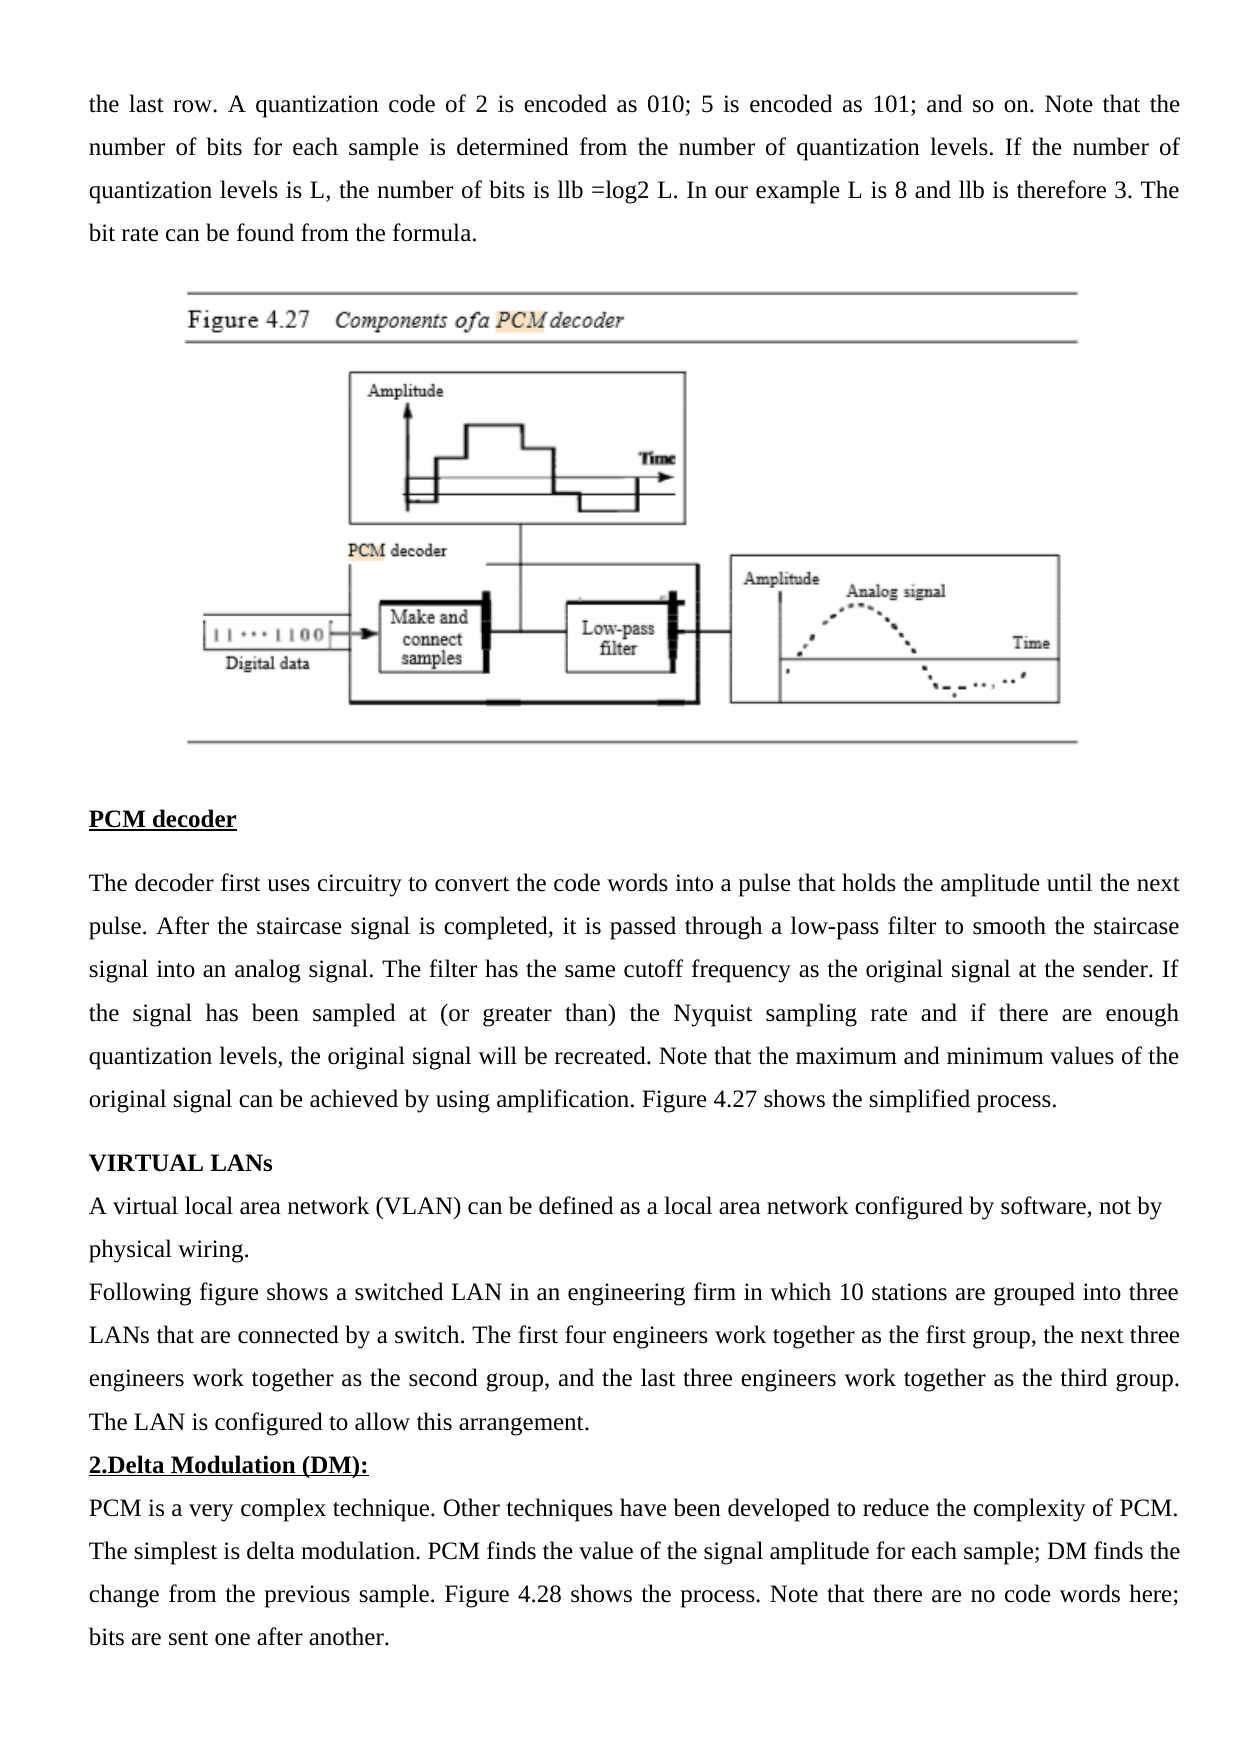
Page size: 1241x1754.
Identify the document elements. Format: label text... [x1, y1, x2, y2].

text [89, 89, 1181, 247]
picture [177, 282, 1092, 768]
text PCM is a very complex technique. Other techniques have been developed to reduce the complexity of PCM. The simplest is delta modulation. PCM finds the value of the signal amplitude for each sample; DM finds the change from the previous sample. Figure 4.28 shows the process. Note that there are no code words here; bits are sent one after another. [89, 1493, 1181, 1651]
text Following figure shows a switched LAN in an engineering firm in which 10 stations are grouped into three LANs that are connected by a switch. The first four engineers work together as the first group, the next three engineers work together as the second group, and the last three engineers work together as the third group. The LAN is configured to allow this arrangement. [89, 1277, 1181, 1435]
text The decoder first uses circuitry to convert the code words into a pulse that holds the amplitude until the next pulse. After the staircase signal is completed, it is passed through a low-pass filter to smooth the staircase signal into an analog signal. The filter has the same cutoff frequency as the original signal at the sender. If the signal has been sampled at (or greater than) the Nyquist sampling rate and if there are enough quantization levels, the original signal will be recreated. Note that the maximum and minimum values of the original signal can be achieved by using amplification. Figure 4.27 shows the simplified process. [89, 868, 1181, 1113]
text PCM decoder [89, 804, 1181, 833]
text VIRTUAL LANs [89, 1148, 1181, 1177]
text A virtual local area network (VLAN) can be defined as a local area network configured by software, not by physical wiring. [89, 1191, 1181, 1263]
text 2.Delta Modulation (DM): [89, 1450, 1181, 1478]
